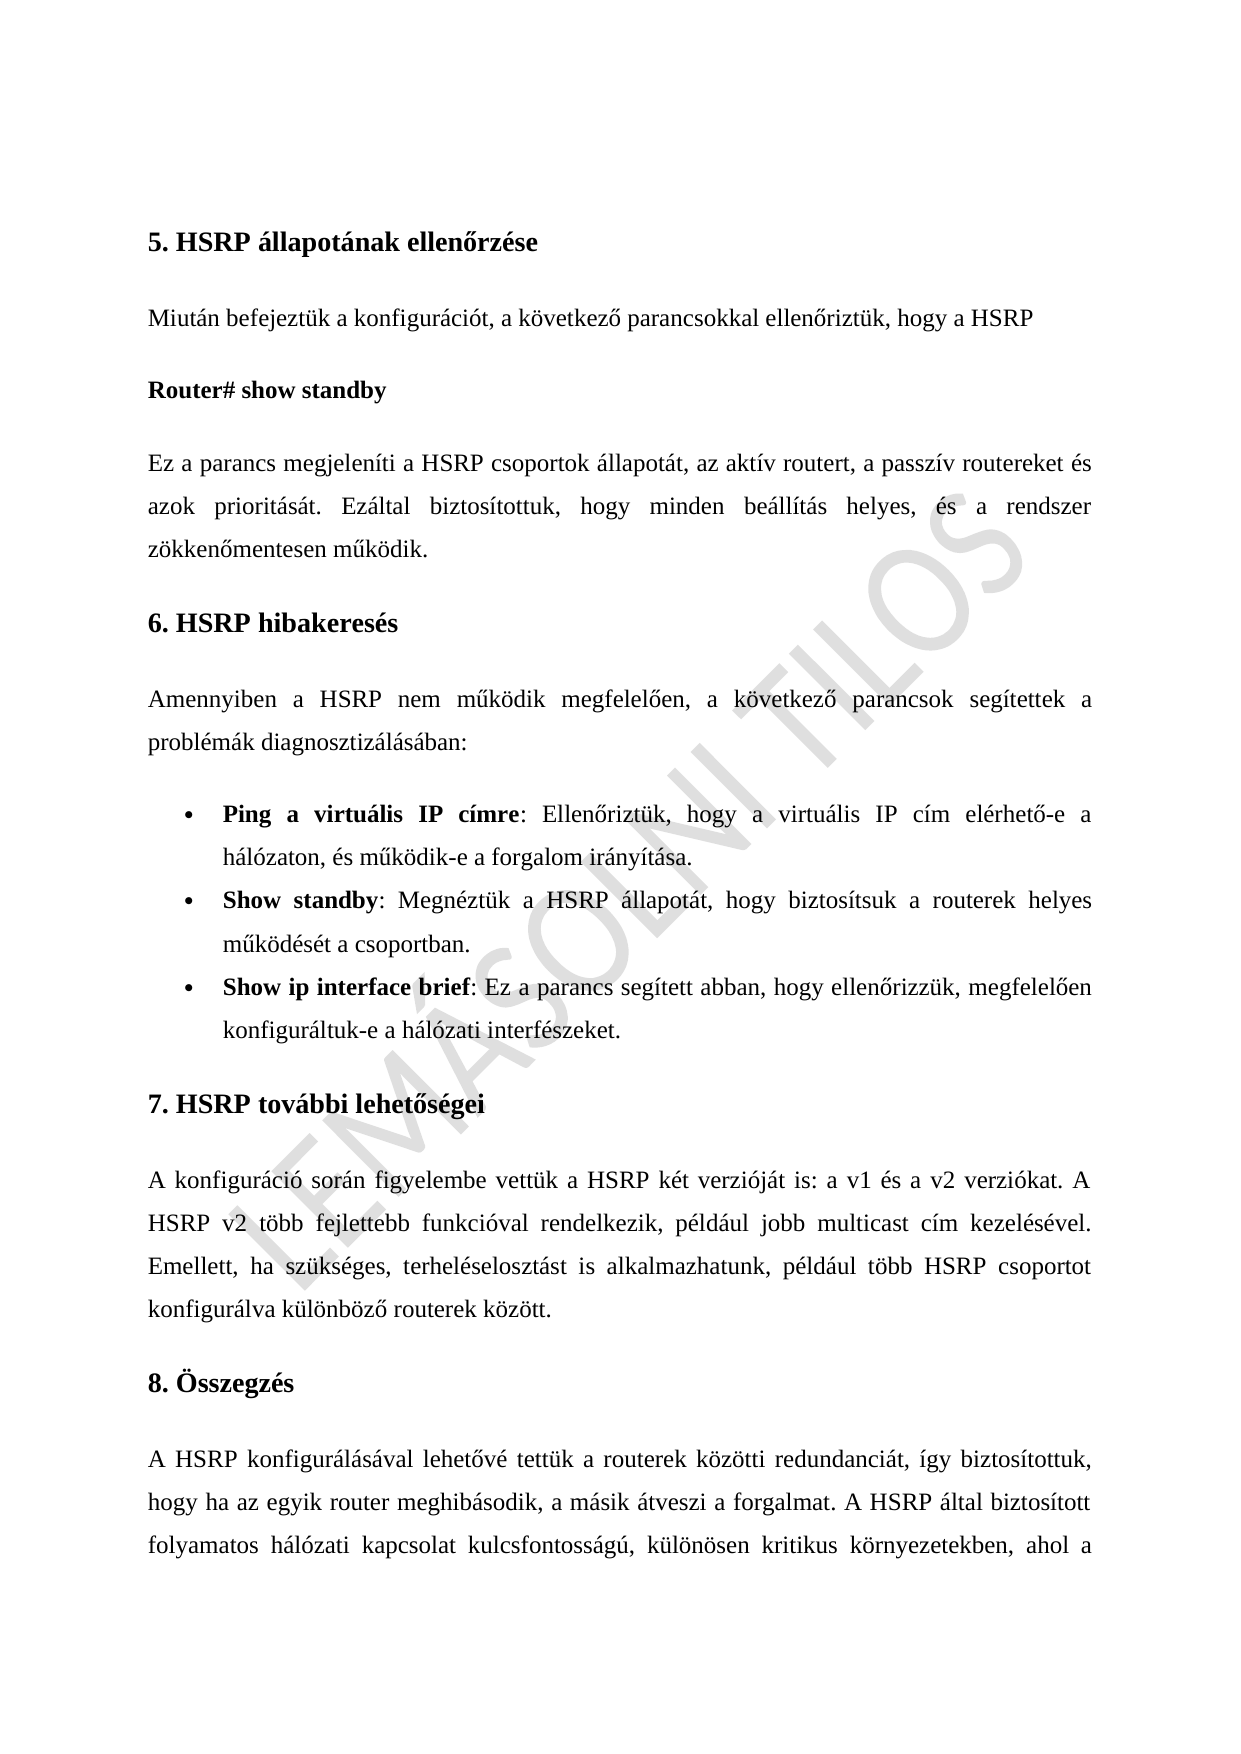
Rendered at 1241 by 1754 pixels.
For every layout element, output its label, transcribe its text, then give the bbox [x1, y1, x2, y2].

text A konfiguráció során figyelembe vettük a HSRP két verzióját is: a v1 és a v2 verziókat. A HSRP v2 több fejlettebb funkcióval rendelkezik, például jobb multicast cím kezelésével. Emellett, ha szükséges, terheléselosztást is alkalmazhatunk, például több HSRP csoportot konfigurálva különböző routerek között. [148, 1165, 1093, 1323]
text 8. Összegzés [148, 1367, 1093, 1399]
list Show standby: Megnéztük a HSRP állapotát, hogy biztosítsuk a routerek helyes működését a csoportban. [185, 886, 1093, 957]
text 7. HSRP további lehetőségei [148, 1087, 1093, 1119]
text Miután befejeztük a konfigurációt, a következő parancsokkal ellenőriztük, hogy a HSRP [148, 303, 1093, 332]
text 5. HSRP állapotának ellenőrzése [148, 225, 1093, 258]
text 6. HSRP hibakeresés [148, 606, 1093, 638]
list Show ip interface brief: Ez a parancs segített abban, hogy ellenőrizzük, megfelelően konfiguráltuk-e a hálózati interfészeket. [185, 972, 1093, 1044]
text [148, 1444, 1093, 1559]
text Amennyiben a HSRP nem működik megfelelően, a következő parancsok segítettek a problémák diagnosztizálásában: [148, 684, 1093, 756]
text Router# show standby [148, 375, 1093, 404]
text Ez a parancs megjeleníti a HSRP csoportok állapotát, az aktív routert, a passzív routereket és azok prioritását. Ezáltal biztosítottuk, hogy minden beállítás helyes, és a rendszer zökkenőmentesen működik. [148, 448, 1093, 563]
list Ping a virtuális IP címre: Ellenőriztük, hogy a virtuális IP cím elérhető-e a hálózaton, és működik-e a forgalom irányítása. [185, 799, 1093, 871]
